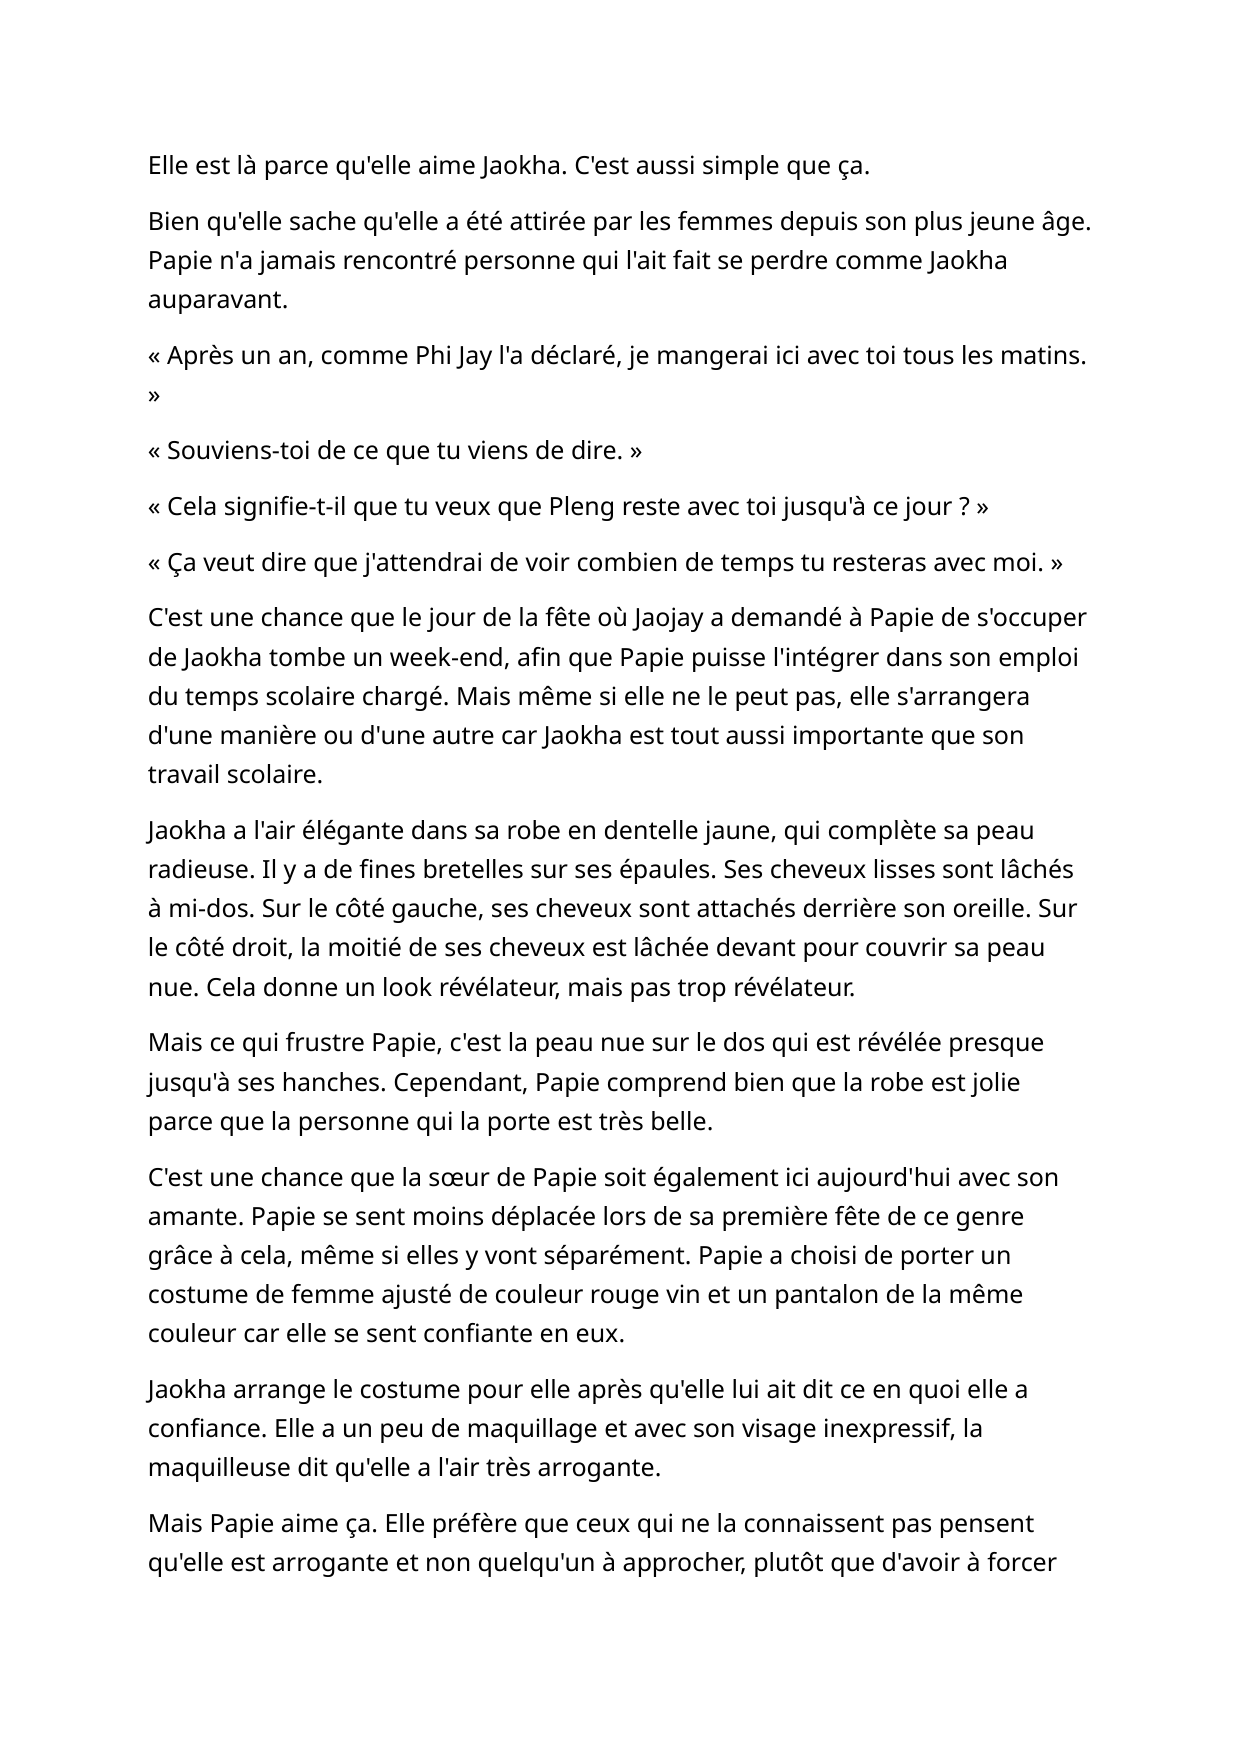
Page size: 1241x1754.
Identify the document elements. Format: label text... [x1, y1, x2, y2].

text Mais ce qui frustre Papie, c'est la peau nue sur le dos qui est révélée presque jusqu'à ses hanches. Cependant, Papie comprend bien que la robe est jolie parce que la personne qui la porte est très belle. [148, 1025, 1093, 1137]
text C'est une chance que la sœur de Papie soit également ici aujourd'hui avec son amante. Papie se sent moins déplacée lors de sa première fête de ce genre grâce à cela, même si elles y vont séparément. Papie a choisi de porter un costume de femme ajusté de couleur rouge vin et un pantalon de la même couleur car elle se sent confiante en eux. [148, 1159, 1093, 1350]
text Bien qu'elle sache qu'elle a été attirée par les femmes depuis son plus jeune âge. Papie n'a jamais rencontré personne qui l'ait fait se perdre comme Jaokha auparavant. [148, 203, 1093, 316]
text Jaokha a l'air élégante dans sa robe en dentelle jaune, qui complète sa peau radieuse. Il y a de fines bretelles sur ses épaules. Ses cheveux lisses sont lâchés à mi-dos. Sur le côté gauche, ses cheveux sont attachés derrière son oreille. Sur le côté droit, la moitié de ses cheveux est lâchée devant pour couvrir sa peau nue. Cela donne un look révélateur, mais pas trop révélateur. [148, 813, 1093, 1003]
text « Souviens-toi de ce que tu viens de dire. » [148, 433, 1093, 467]
text « Ça veut dire que j'attendrai de voir combien de temps tu resteras avec moi. » [148, 544, 1093, 578]
text Elle est là parce qu'elle aime Jaokha. C'est aussi simple que ça. [148, 148, 1093, 182]
text Jaokha arrange le costume pour elle après qu'elle lui ait dit ce en quoi elle a confiance. Elle a un peu de maquillage et avec son visage inexpressif, la maquilleuse dit qu'elle a l'air très arrogante. [148, 1372, 1093, 1484]
text C'est une chance que le jour de la fête où Jaojay a demandé à Papie de s'occuper de Jaokha tombe un week-end, afin que Papie puisse l'intégrer dans son emploi du temps scolaire chargé. Mais même si elle ne le peut pas, elle s'arrangera d'une manière ou d'une autre car Jaokha est tout aussi importante que son travail scolaire. [148, 600, 1093, 791]
text « Après un an, comme Phi Jay l'a déclaré, je mangerai ici avec toi tous les matins. » [148, 338, 1093, 411]
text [148, 1506, 1093, 1579]
text « Cela signifie-t-il que tu veux que Pleng reste avec toi jusqu'à ce jour ? » [148, 488, 1093, 522]
